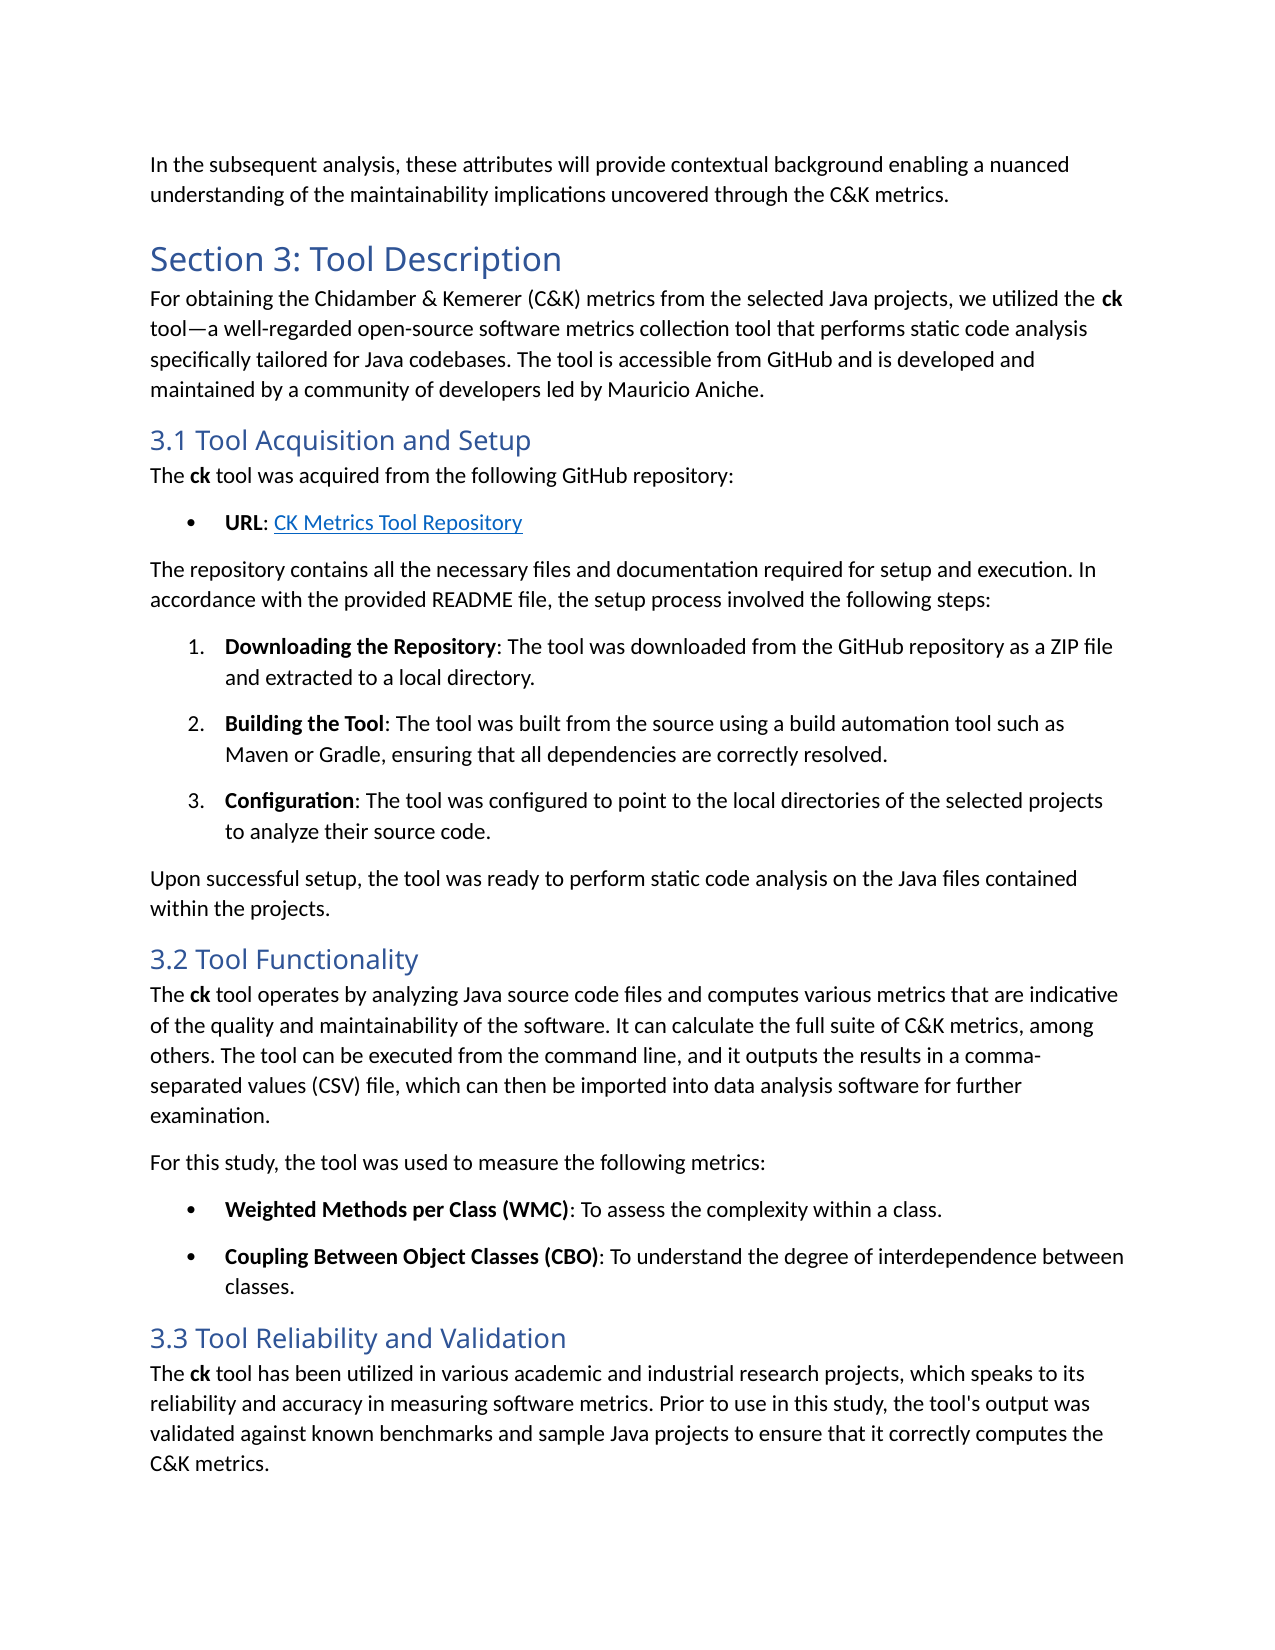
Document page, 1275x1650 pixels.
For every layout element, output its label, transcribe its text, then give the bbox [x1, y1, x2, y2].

text Upon successful setup, the tool was ready to perform static code analysis on the Java files contained within the projects. [150, 864, 1125, 922]
list URL: CK Metrics Tool Repository [187, 508, 1125, 537]
list Configuration: The tool was configured to point to the local directories of the selected projects to analyze their source code. [187, 787, 1125, 845]
text For obtaining the Chidamber & Kemerer (C&K) metrics from the selected Java projects, we utilized the ck tool—a well-regarded open-source software metrics collection tool that performs static code analysis specifically tailored for Java codebases. The tool is accessible from GitHub and is developed and maintained by a community of developers led by Mauricio Aniche. [150, 284, 1125, 403]
subtitle Section 3: Tool Description [150, 235, 1125, 281]
subtitle 3.2 Tool Functionality [150, 941, 1125, 978]
list Coupling Between Object Classes (CBO): To understand the degree of interdependence between classes. [187, 1242, 1125, 1300]
list Weighted Methods per Class (WMC): To assess the complexity within a class. [187, 1195, 1125, 1223]
subtitle 3.1 Tool Acquisition and Setup [150, 422, 1125, 459]
text The ck tool has been utilized in various academic and industrial research projects, which speaks to its reliability and accuracy in measuring software metrics. Prior to use in this study, the tool's output was validated against known benchmarks and sample Java projects to ensure that it correctly computes the C&K metrics. [150, 1359, 1125, 1478]
subtitle 3.3 Tool Reliability and Validation [150, 1319, 1125, 1356]
text The ck tool was acquired from the following GitHub repository: [150, 462, 1125, 490]
list Downloading the Repository: The tool was downloaded from the GitHub repository as a ZIP file and extracted to a local directory. [187, 632, 1125, 691]
text The repository contains all the necessary files and documentation required for setup and execution. In accordance with the provided README file, the setup process involved the following steps: [150, 555, 1125, 614]
text The ck tool operates by analyzing Java source code files and computes various metrics that are indicative of the quality and maintainability of the software. It can calculate the full suite of C&K metrics, among others. The tool can be executed from the command line, and it outputs the results in a comma-separated values (CSV) file, which can then be imported into data analysis software for further examination. [150, 981, 1125, 1129]
text For this study, the tool was used to measure the following metrics: [150, 1148, 1125, 1176]
text In the subsequent analysis, these attributes will provide contextual background enabling a nuanced understanding of the maintainability implications uncovered through the C&K metrics. [150, 150, 1125, 208]
list Building the Tool: The tool was built from the source using a build automation tool such as Maven or Gradle, ensuring that all dependencies are correctly resolved. [187, 709, 1125, 768]
